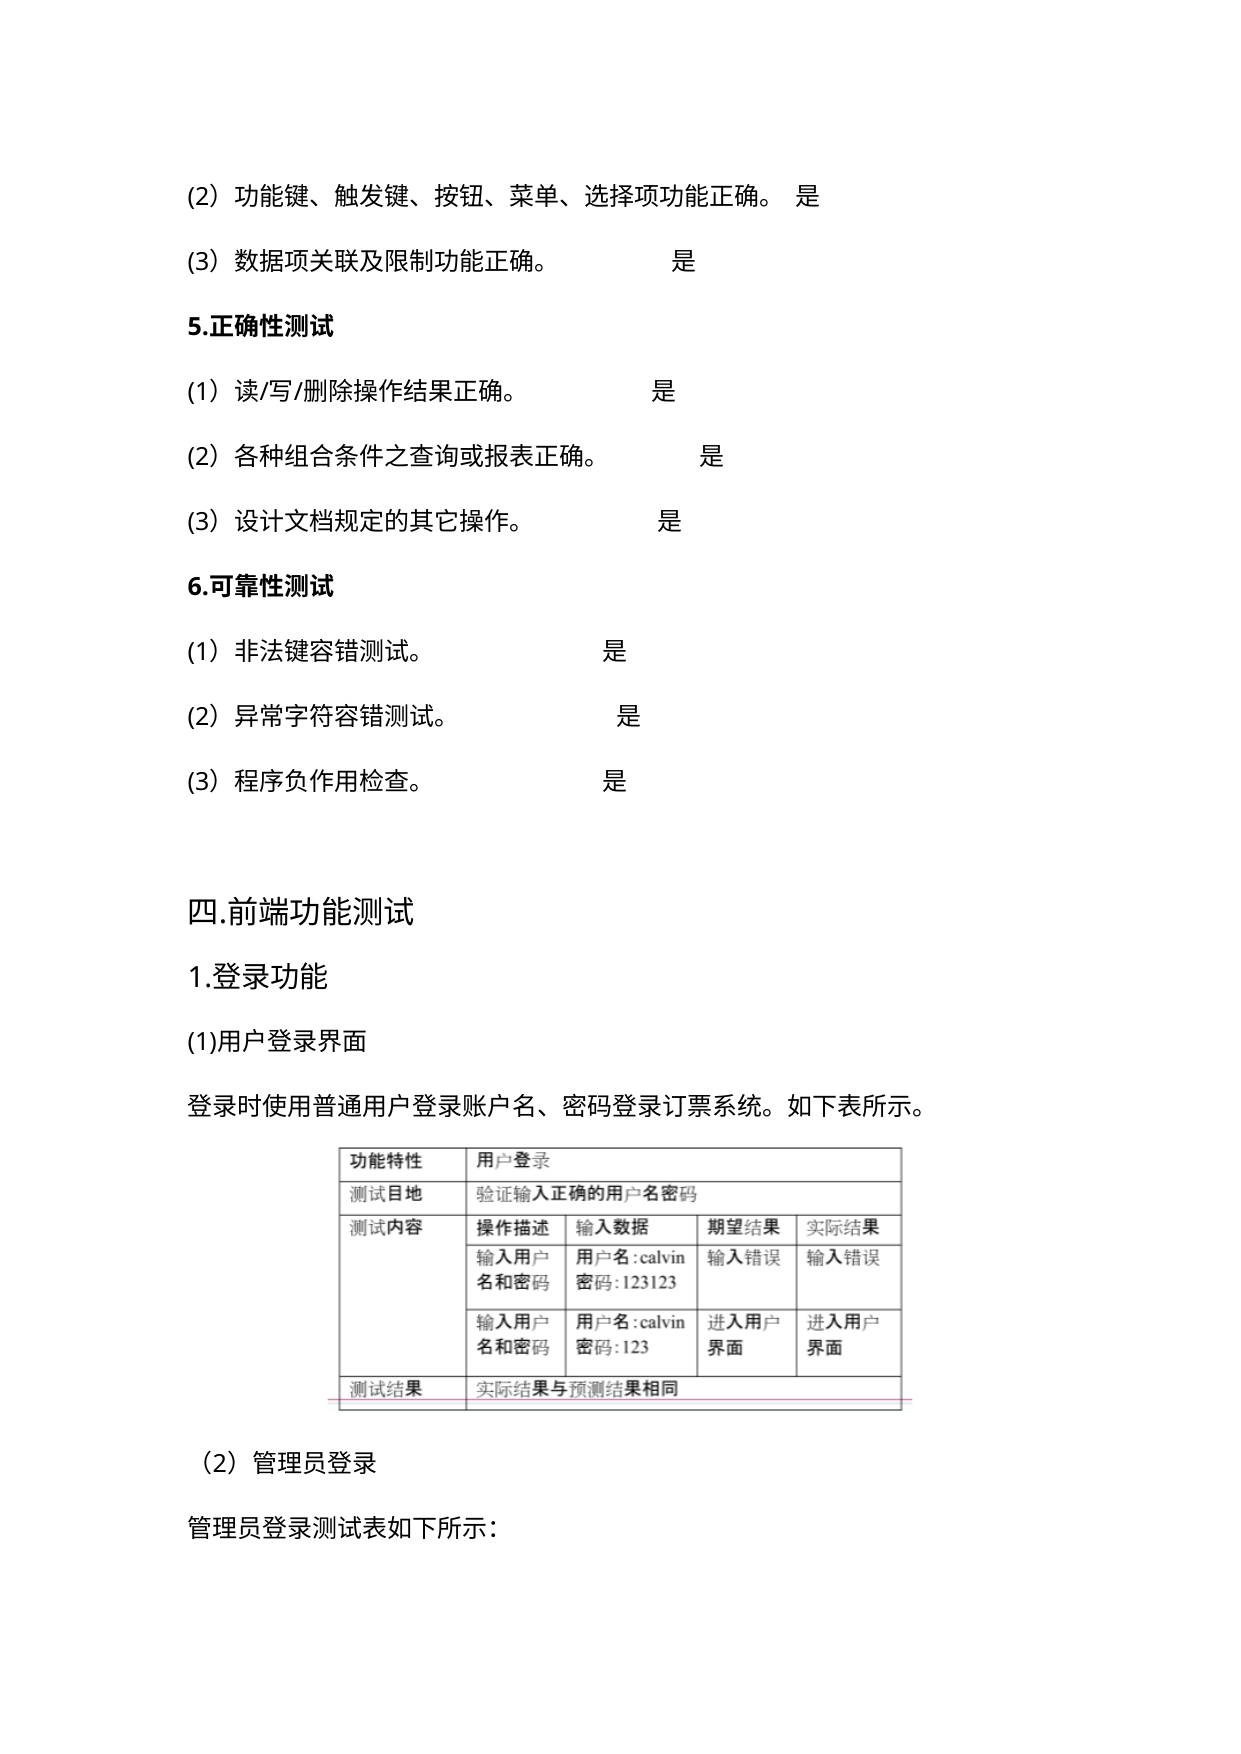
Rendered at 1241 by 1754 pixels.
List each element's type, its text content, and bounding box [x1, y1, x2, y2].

text 1.登录功能 [187, 942, 1053, 1007]
text (1）非法键容错测试。 是 [187, 617, 1053, 682]
text (2）功能键、触发键、按钮、菜单、选择项功能正确。 是 [187, 162, 1053, 227]
text (1）读/写/删除操作结果正确。 是 [187, 357, 1053, 422]
text (1)用户登录界面 [187, 1007, 1053, 1072]
text (3）程序负作用检查。 是 [187, 747, 1053, 812]
picture [327, 1137, 913, 1413]
text (2）各种组合条件之查询或报表正确。 是 [187, 422, 1053, 487]
text 5.正确性测试 [187, 292, 1053, 357]
text 登录时使用普通用户登录账户名、密码登录订票系统。如下表所示。 [187, 1072, 1053, 1137]
text (2）异常字符容错测试。 是 [187, 682, 1053, 747]
list 管理员登录测试表如下所示： [187, 1494, 1053, 1559]
text 四.前端功能测试 [187, 877, 1053, 942]
text (3）设计文档规定的其它操作。 是 [187, 487, 1053, 552]
list 管理员登录 [187, 1429, 1053, 1494]
text 6.可靠性测试 [187, 552, 1053, 617]
text (3）数据项关联及限制功能正确。 是 [187, 227, 1053, 292]
